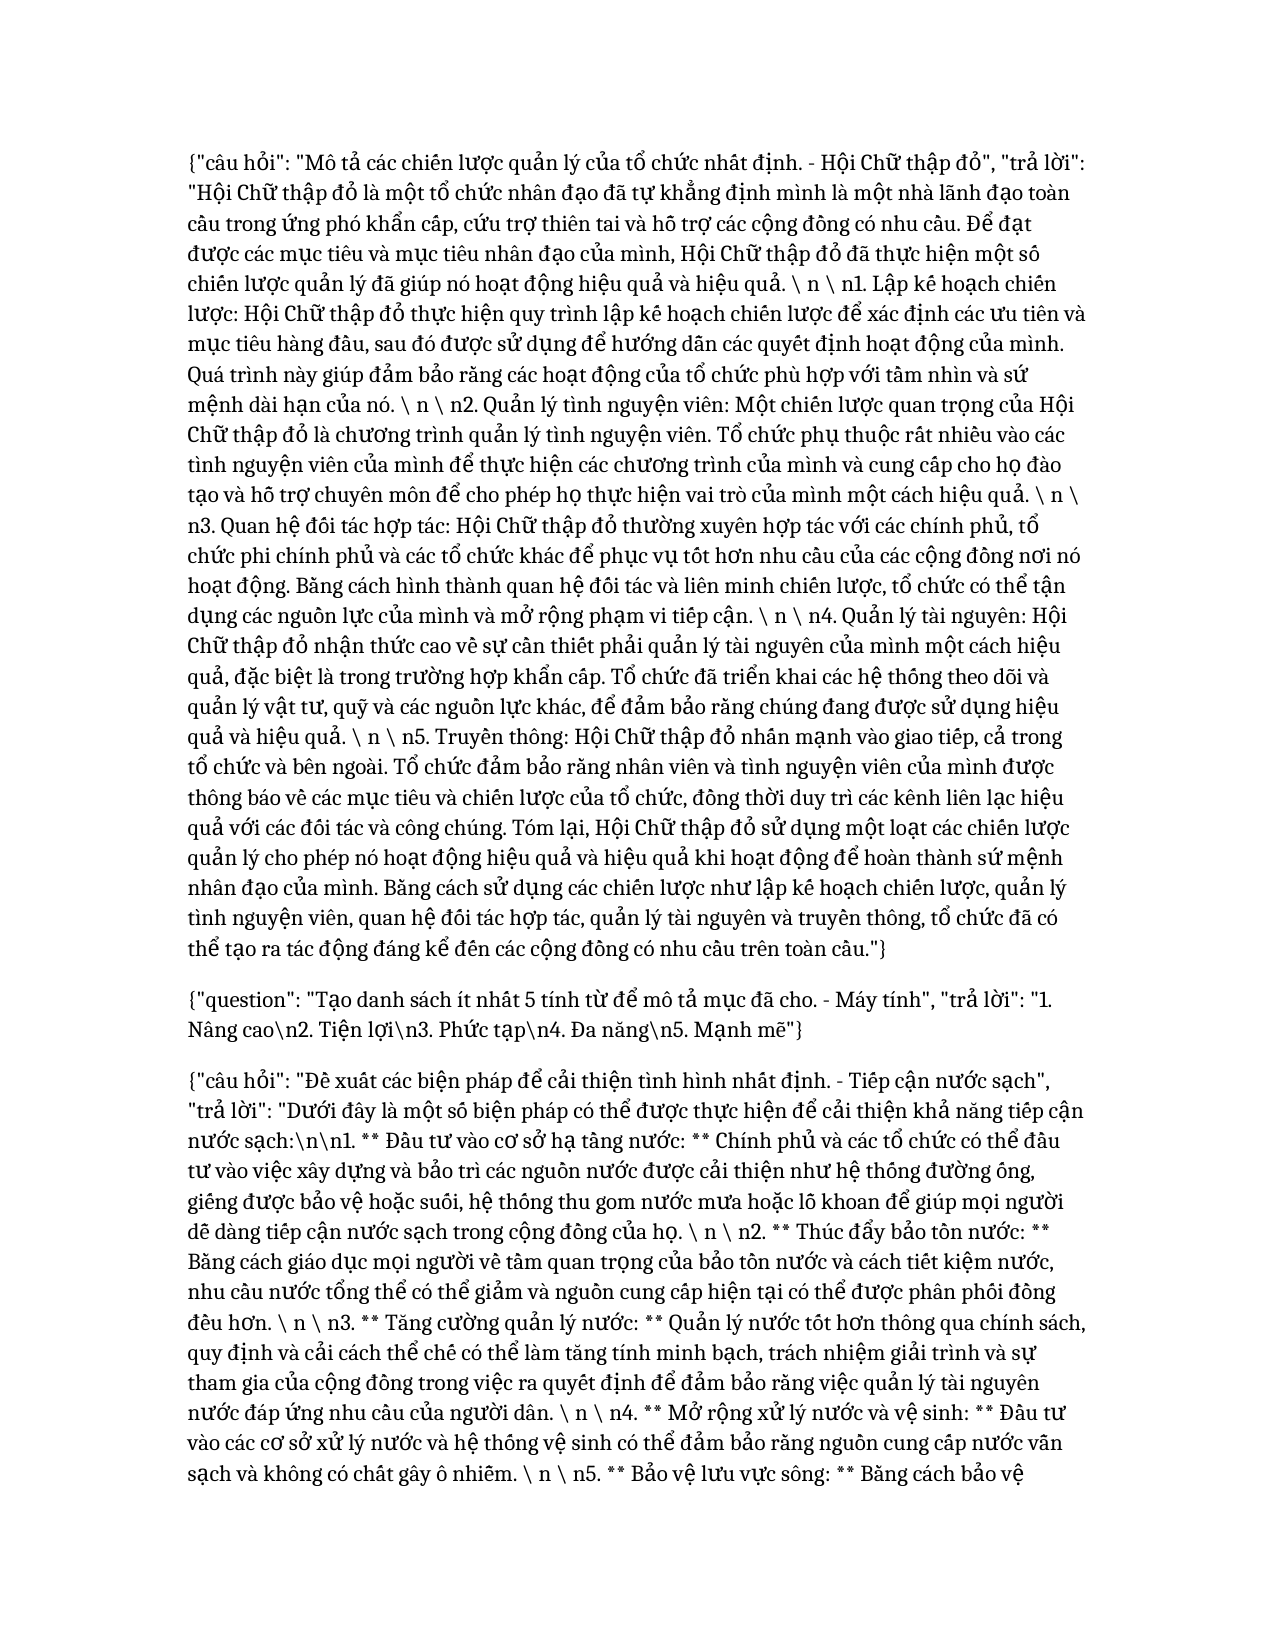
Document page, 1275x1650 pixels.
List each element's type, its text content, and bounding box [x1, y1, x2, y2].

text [187, 1068, 1087, 1487]
text {"câu hỏi": "Mô tả các chiến lược quản lý của tổ chức nhất định. - Hội Chữ thập đỏ", "trả lời": "Hội Chữ thập đỏ là một tổ chức nhân đạo đã tự khẳng định mình là một nhà lãnh đạo toàn cầu trong ứng phó khẩn cấp, cứu trợ thiên tai và hỗ trợ các cộng đồng có nhu cầu. Để đạt được các mục tiêu và mục tiêu nhân đạo của mình, Hội Chữ thập đỏ đã thực hiện một số chiến lược quản lý đã giúp nó hoạt động hiệu quả và hiệu quả. \ n \ n1. Lập kế hoạch chiến lược: Hội Chữ thập đỏ thực hiện quy trình lập kế hoạch chiến lược để xác định các ưu tiên và mục tiêu hàng đầu, sau đó được sử dụng để hướng dẫn các quyết định hoạt động của mình. Quá trình này giúp đảm bảo rằng các hoạt động của tổ chức phù hợp với tầm nhìn và sứ mệnh dài hạn của nó. \ n \ n2. Quản lý tình nguyện viên: Một chiến lược quan trọng của Hội Chữ thập đỏ là chương trình quản lý tình nguyện viên. Tổ chức phụ thuộc rất nhiều vào các tình nguyện viên của mình để thực hiện các chương trình của mình và cung cấp cho họ đào tạo và hỗ trợ chuyên môn để cho phép họ thực hiện vai trò của mình một cách hiệu quả. \ n \ n3. Quan hệ đối tác hợp tác: Hội Chữ thập đỏ thường xuyên hợp tác với các chính phủ, tổ chức phi chính phủ và các tổ chức khác để phục vụ tốt hơn nhu cầu của các cộng đồng nơi nó hoạt động. Bằng cách hình thành quan hệ đối tác và liên minh chiến lược, tổ chức có thể tận dụng các nguồn lực của mình và mở rộng phạm vi tiếp cận. \ n \ n4. Quản lý tài nguyên: Hội Chữ thập đỏ nhận thức cao về sự cần thiết phải quản lý tài nguyên của mình một cách hiệu quả, đặc biệt là trong trường hợp khẩn cấp. Tổ chức đã triển khai các hệ thống theo dõi và quản lý vật tư, quỹ và các nguồn lực khác, để đảm bảo rằng chúng đang được sử dụng hiệu quả và hiệu quả. \ n \ n5. Truyền thông: Hội Chữ thập đỏ nhấn mạnh vào giao tiếp, cả trong tổ chức và bên ngoài. Tổ chức đảm bảo rằng nhân viên và tình nguyện viên của mình được thông báo về các mục tiêu và chiến lược của tổ chức, đồng thời duy trì các kênh liên lạc hiệu quả với các đối tác và công chúng. Tóm lại, Hội Chữ thập đỏ sử dụng một loạt các chiến lược quản lý cho phép nó hoạt động hiệu quả và hiệu quả khi hoạt động để hoàn thành sứ mệnh nhân đạo của mình. Bằng cách sử dụng các chiến lược như lập kế hoạch chiến lược, quản lý tình nguyện viên, quan hệ đối tác hợp tác, quản lý tài nguyên và truyền thông, tổ chức đã có thể tạo ra tác động đáng kể đến các cộng đồng có nhu cầu trên toàn cầu."} [187, 150, 1087, 962]
text {"question": "Tạo danh sách ít nhất 5 tính từ để mô tả mục đã cho. - Máy tính", "trả lời": "1. Nâng cao\n2. Tiện lợi\n3. Phức tạp\n4. Đa năng\n5. Mạnh mẽ"} [187, 986, 1087, 1043]
